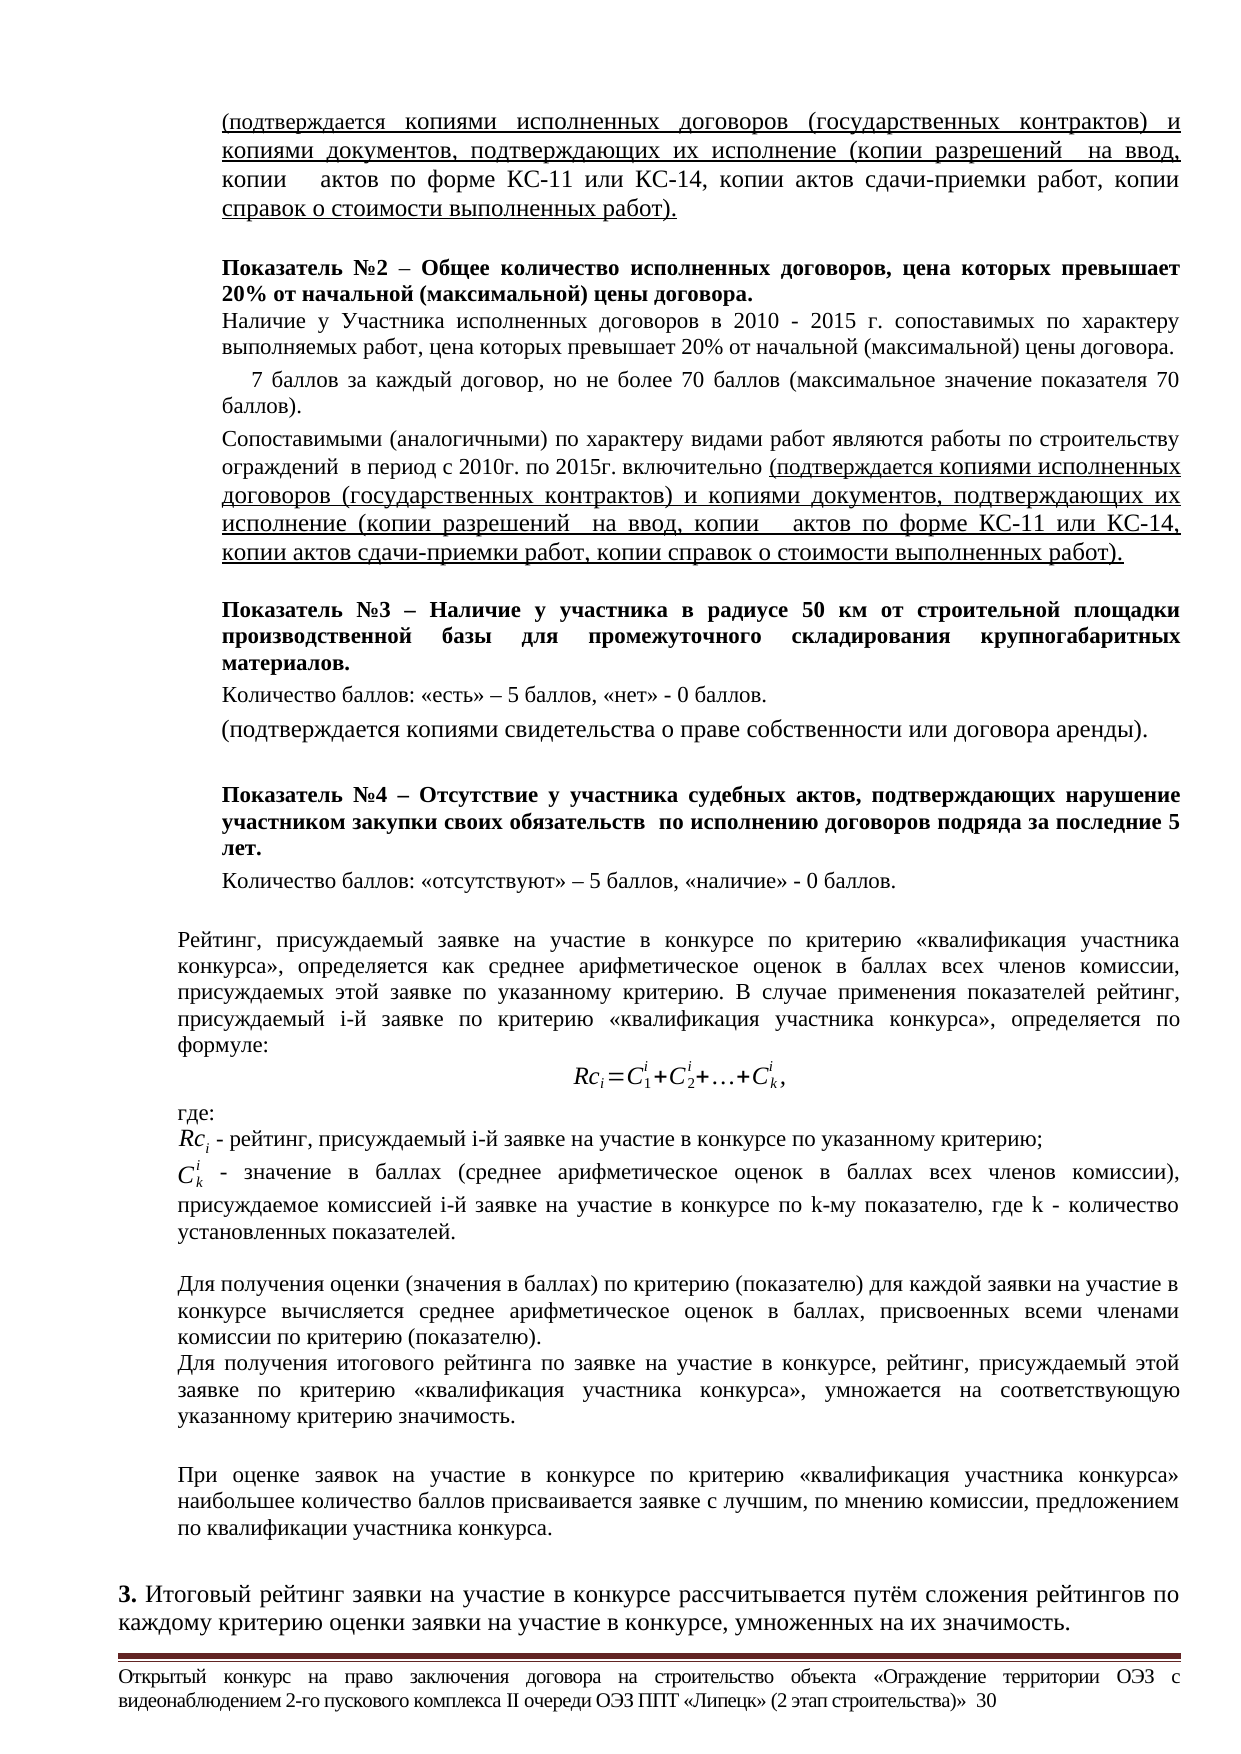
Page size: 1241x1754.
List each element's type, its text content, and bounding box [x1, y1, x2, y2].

text (подтверждается копиями исполненных договоров (государственных контрактов) и копиями документов, подтверждающих их исполнение (копии разрешений на ввод, копии актов по форме КС-11 или КС-14, копии актов сдачи-приемки работ, копии справок о стоимости выполненных работ). [222, 133, 1181, 160]
text Показатель №2 – Общее количество исполненных договоров, цена которых превышает 20% от начальной (максимальной) цены договора. [222, 254, 1181, 307]
text где: [177, 1099, 1181, 1125]
text Рейтинг, присуждаемый заявке на участие в конкурсе по критерию «квалификация участника конкурса», определяется как среднее арифметическое оценок в баллах всех членов комиссии, присуждаемых этой заявке по указанному критерию. В случае применения показателей рейтинг, присуждаемый i-й заявке по критерию «квалификация участника конкурса», определяется по формуле: [177, 926, 1181, 1057]
text Наличие у Участника исполненных договоров в 2010 - 2015 г. сопоставимых по характеру выполняемых работ, цена которых превышает 20% от начальной (максимальной) цены договора. [222, 307, 1181, 359]
text При оценке заявок на участие в конкурсе по критерию «квалификация участника конкурса» наибольшее количество баллов присваивается заявке с лучшим, по мнению комиссии, предложением по квалификации участника конкурса. [177, 1461, 1181, 1540]
text Количество баллов: «отсутствуют» – 5 баллов, «наличие» - 0 баллов. [222, 867, 1181, 893]
text Показатель №4 – Отсутствие у участника судебных актов, подтверждающих нарушение участником закупки своих обязательств по исполнению договоров подряда за последние 5 лет. [222, 781, 1181, 861]
text - значение в баллах (среднее арифметическое оценок в баллах всех членов комиссии), присуждаемое комиссией i-й заявке на участие в конкурсе по k-му показателю, где k - количество установленных показателей. [177, 1156, 1181, 1244]
text Сопоставимыми (аналогичными) по характеру видами работ являются работы по строительству ограждений в период с 2010г. по 2015г. включительно (подтверждается копиями исполненных договоров (государственных контрактов) и копиями документов, подтверждающих их исполнение (копии разрешений на ввод, копии актов по форме КС-11 или КС-14, копии актов сдачи-приемки работ, копии справок о стоимости выполненных работ). [222, 425, 1181, 505]
text Показатель №3 – Наличие у участника в радиусе 50 км от строительной площадки производственной базы для промежуточного складирования крупногабаритных материалов. [222, 596, 1181, 675]
text Для получения оценки (значения в баллах) по критерию (показателю) для каждой заявки на участие в конкурсе вычисляется среднее арифметическое оценок в баллах, присвоенных всеми членами комиссии по критерию (показателю). [177, 1270, 1181, 1349]
text Сопоставимыми (аналогичными) по характеру видами работ являются работы по строительству ограждений в период с 2010г. по 2015г. включительно (подтверждается копиями исполненных договоров (государственных контрактов) и копиями документов, подтверждающих их исполнение (копии разрешений на ввод, копии актов по форме КС-11 или КС-14, копии актов сдачи-приемки работ, копии справок о стоимости выполненных работ). [222, 506, 1181, 533]
text Сопоставимыми (аналогичными) по характеру видами работ являются работы по строительству ограждений в период с 2010г. по 2015г. включительно (подтверждается копиями исполненных договоров (государственных контрактов) и копиями документов, подтверждающих их исполнение (копии разрешений на ввод, копии актов по форме КС-11 или КС-14, копии актов сдачи-приемки работ, копии справок о стоимости выполненных работ). [222, 535, 1181, 566]
text (подтверждается копиями исполненных договоров (государственных контрактов) и копиями документов, подтверждающих их исполнение (копии разрешений на ввод, копии актов по форме КС-11 или КС-14, копии актов сдачи-приемки работ, копии справок о стоимости выполненных работ). [222, 106, 1181, 131]
text (подтверждается копиями свидетельства о праве собственности или договора аренды). [177, 714, 1181, 743]
text 7 баллов за каждый договор, но не более 70 баллов (максимальное значение показателя 70 баллов). [222, 366, 1181, 418]
text Для получения итогового рейтинга по заявке на участие в конкурсе, рейтинг, присуждаемый этой заявке по критерию «квалификация участника конкурса», умножается на соответствующую указанному критерию значимость. [177, 1349, 1181, 1428]
text (подтверждается копиями исполненных договоров (государственных контрактов) и копиями документов, подтверждающих их исполнение (копии разрешений на ввод, копии актов по форме КС-11 или КС-14, копии актов сдачи-приемки работ, копии справок о стоимости выполненных работ). [222, 162, 1181, 221]
text - рейтинг, присуждаемый i-й заявке на участие в конкурсе по указанному критерию; [177, 1125, 1181, 1156]
text Количество баллов: «есть» – 5 баллов, «нет» - 0 баллов. [222, 681, 1181, 708]
text 3. Итоговый рейтинг заявки на участие в конкурсе рассчитывается путём сложения рейтингов по каждому критерию оценки заявки на участие в конкурсе, умноженных на их значимость. [118, 1579, 1181, 1636]
